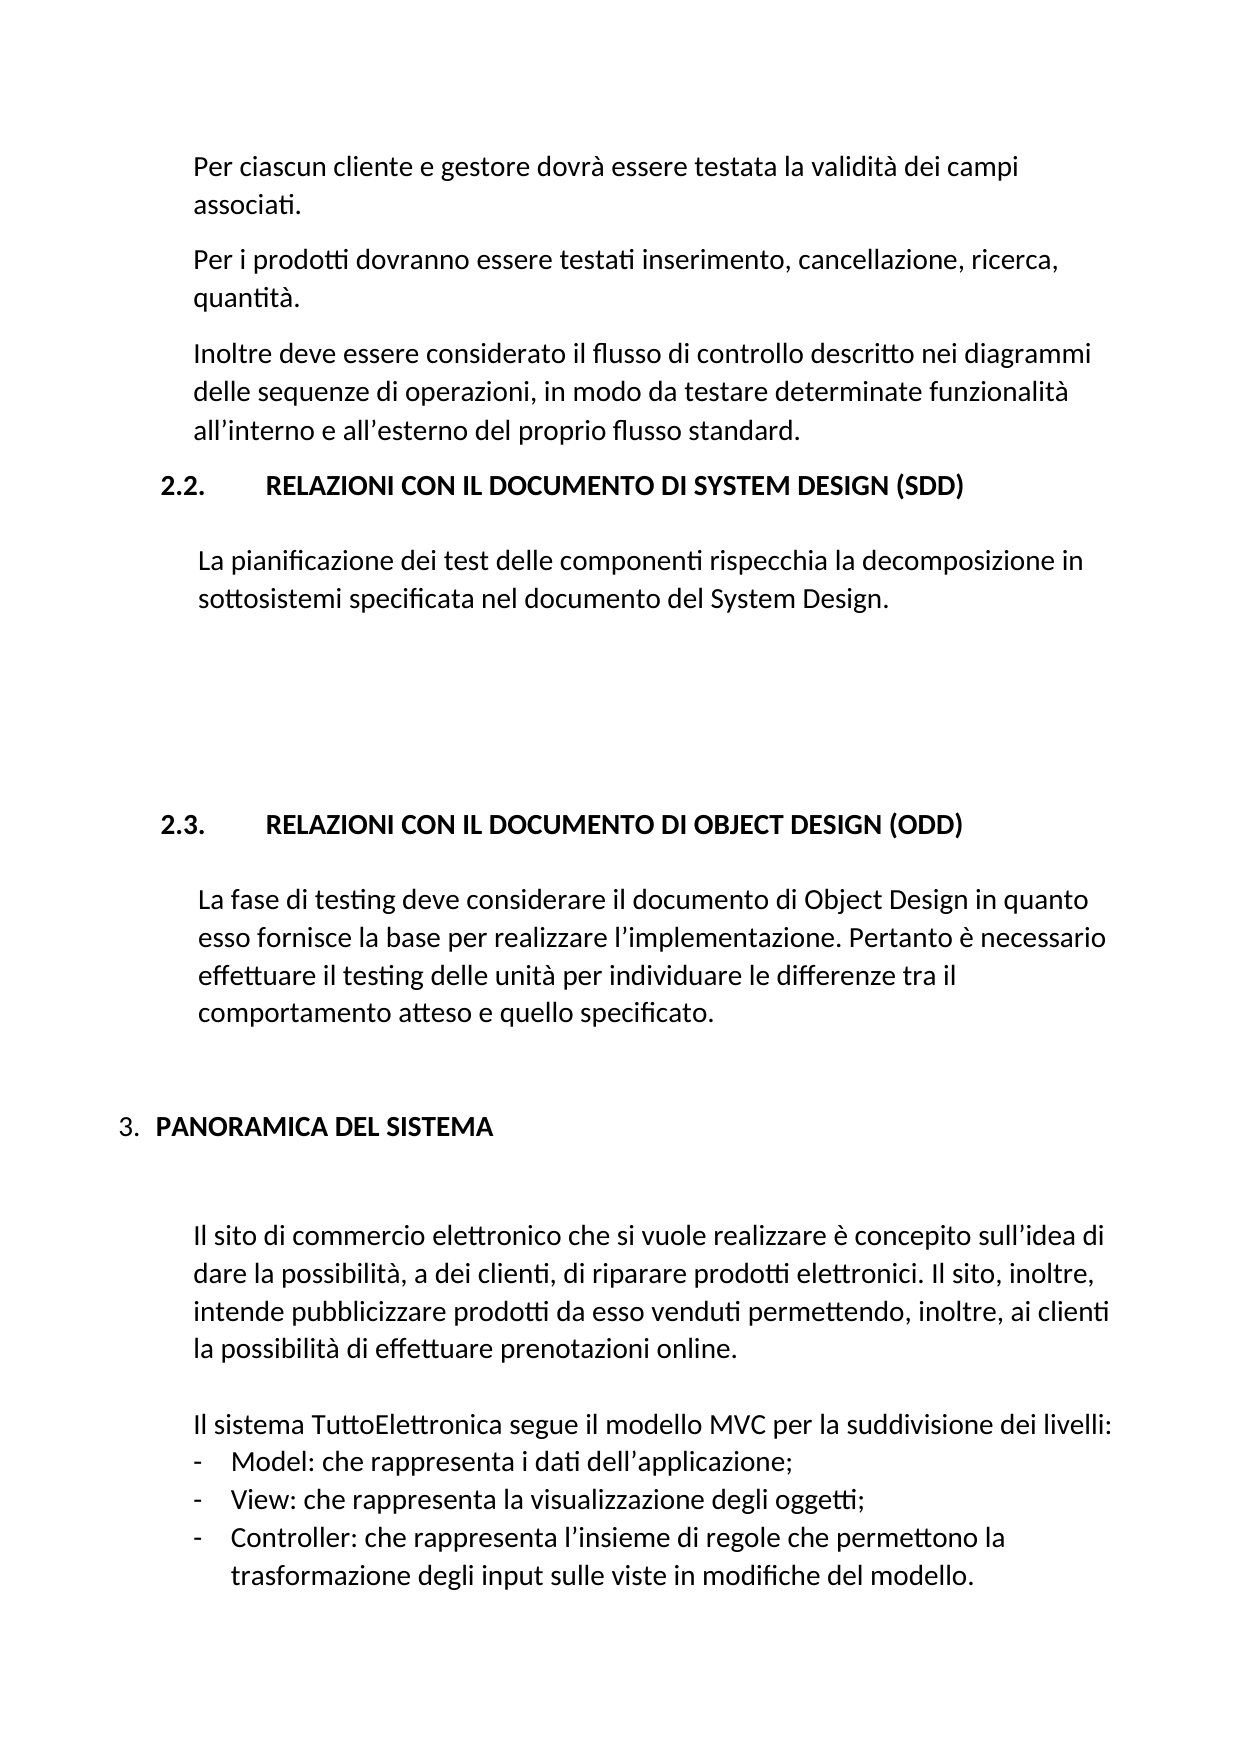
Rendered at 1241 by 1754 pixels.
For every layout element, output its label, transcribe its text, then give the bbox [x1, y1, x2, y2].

text Per i prodotti dovranno essere testati inserimento, cancellazione, ricerca, quantità. [193, 241, 1122, 315]
list La fase di testing deve considerare il documento di Object Design in quanto esso fornisce la base per realizzare l’implementazione. Pertanto è necessario effettuare il testing delle unità per individuare le differenze tra il comportamento atteso e quello specificato. [198, 881, 1122, 1030]
list RELAZIONI CON IL DOCUMENTO DI OBJECT DESIGN (ODD) [160, 806, 1122, 842]
list Il sistema TuttoElettronica segue il modello MVC per la suddivisione dei livelli: [193, 1406, 1122, 1441]
list RELAZIONI CON IL DOCUMENTO DI SYSTEM DESIGN (SDD) [160, 467, 1122, 502]
list View: che rappresenta la visualizzazione degli oggetti; [193, 1481, 1122, 1517]
list Controller: che rappresenta l’insieme di regole che permettono la trasformazione degli input sulle viste in modifiche del modello. [193, 1519, 1122, 1592]
list Il sito di commercio elettronico che si vuole realizzare è concepito sull’idea di dare la possibilità, a dei clienti, di riparare prodotti elettronici. Il sito, inoltre, intende pubblicizzare prodotti da esso venduti permettendo, inoltre, ai clienti la possibilità di effettuare prenotazioni online. [193, 1217, 1122, 1366]
list Model: che rappresenta i dati dell’applicazione; [193, 1443, 1122, 1479]
list PANORAMICA DEL SISTEMA [118, 1108, 1122, 1143]
text Per ciascun cliente e gestore dovrà essere testata la validità dei campi associati. [193, 148, 1122, 222]
list La pianificazione dei test delle componenti rispecchia la decomposizione in sottosistemi specificata nel documento del System Design. [198, 542, 1122, 615]
